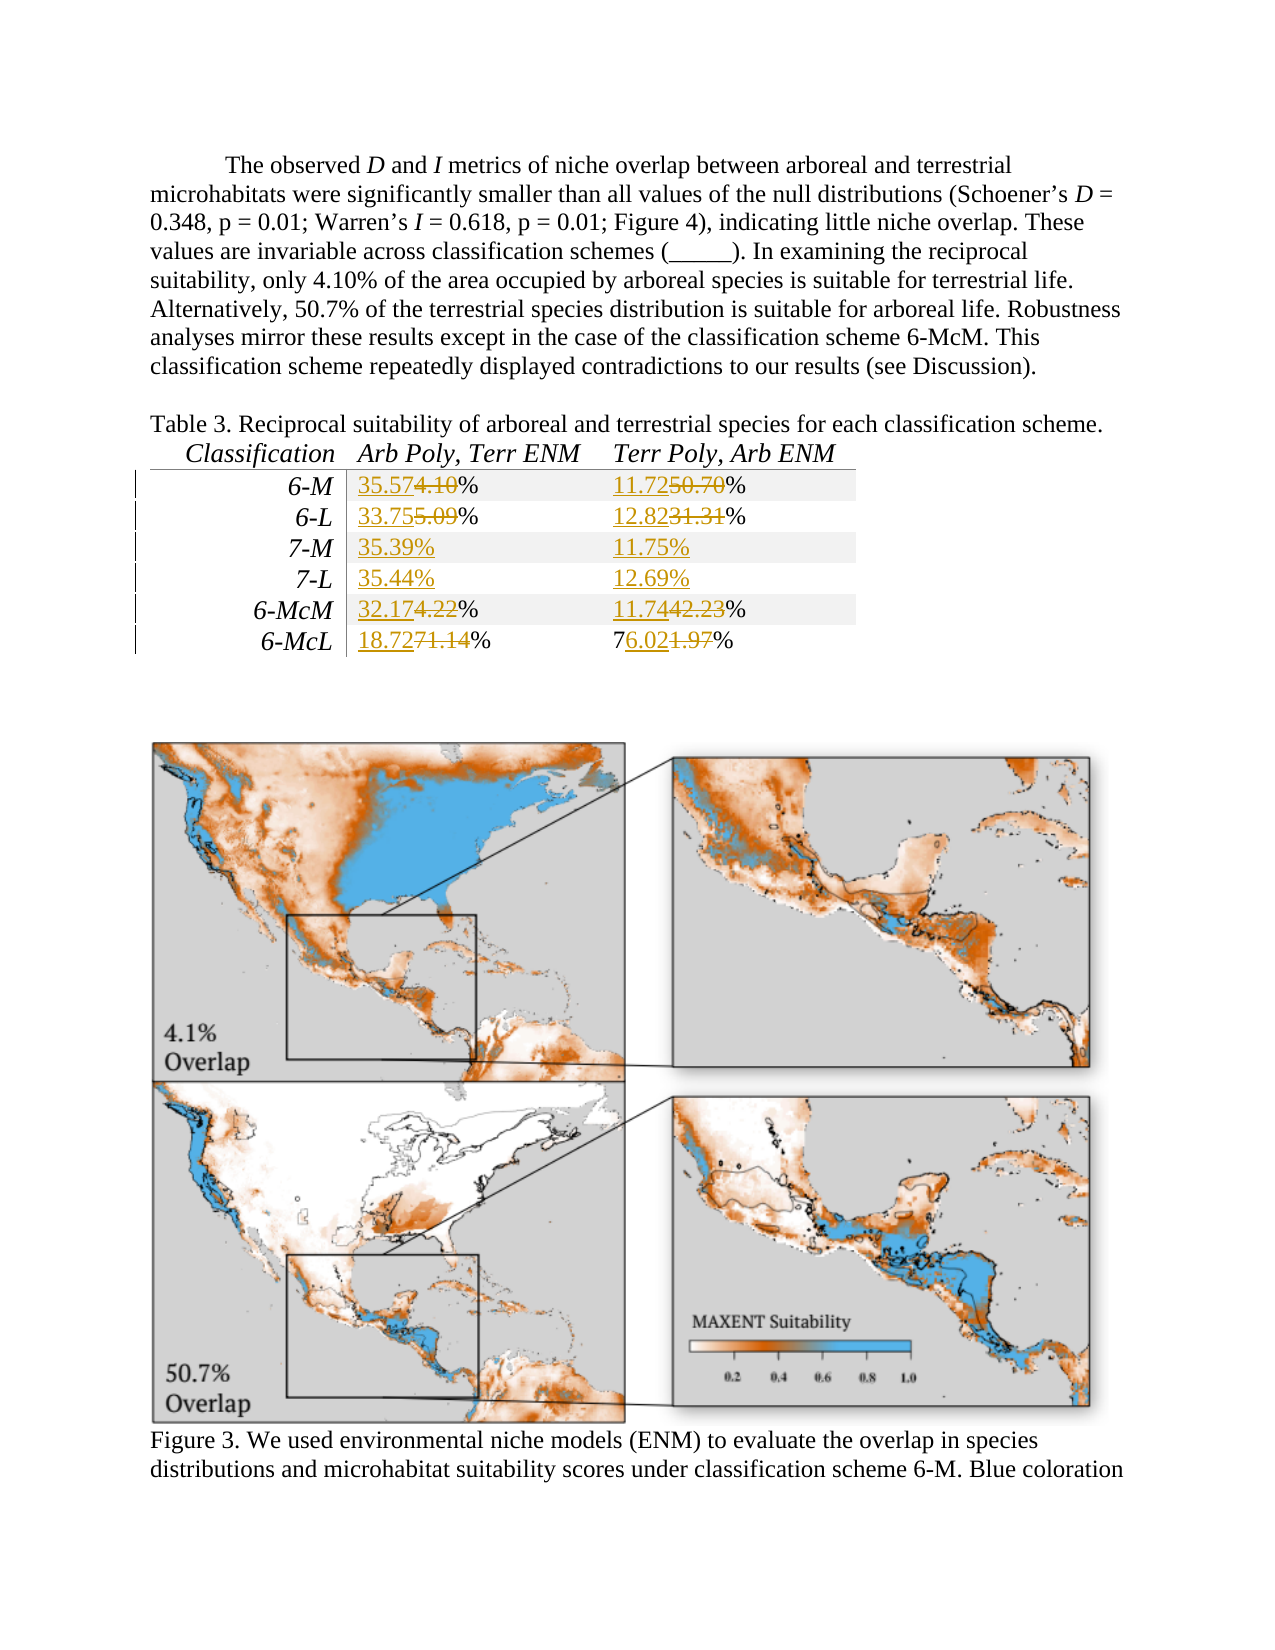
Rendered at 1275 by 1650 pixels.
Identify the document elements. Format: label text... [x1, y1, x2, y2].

table_cell [601, 532, 856, 563]
table_header Arb Poly, Terr ENM [346, 438, 601, 469]
table_header Terr Poly, Arb ENM [601, 438, 856, 469]
table_cell 6-McM [150, 594, 346, 625]
table_header Classification [150, 438, 346, 469]
table_cell 7% [601, 625, 856, 657]
table_cell 6-McL [150, 625, 346, 657]
table_cell 6-L [150, 501, 346, 532]
table_cell 7-M [150, 532, 346, 563]
table_cell [601, 563, 856, 594]
table_cell % [601, 594, 856, 625]
table_cell 7-L [150, 563, 346, 594]
table_cell % [601, 470, 856, 501]
table_cell % [601, 501, 856, 532]
table_cell % [347, 470, 601, 501]
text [150, 1425, 1125, 1483]
table_cell % [347, 501, 601, 532]
text Table 3. Reciprocal suitability of arboreal and terrestrial species for each classification scheme. [150, 409, 1125, 437]
text The observed D and I metrics of niche overlap between arboreal and terrestrial microhabitats were significantly smaller than all values of the null distributions (Schoener’s D = 0.348, p = 0.01; Warren’s I = 0.618, p = 0.01; Figure 4), indicating little niche overlap. These values are invariable across classification schemes (_____). In examining the reciprocal suitability, only 4.10% of the area occupied by arboreal species is suitable for terrestrial life. Alternatively, 50.7% of the terrestrial species distribution is suitable for arboreal life. Robustness analyses mirror these results except in the case of the classification scheme 6-McM. This classification scheme repeatedly displayed contradictions to our results (see Discussion). [150, 150, 1125, 380]
table_cell [347, 563, 601, 594]
table_cell % [347, 594, 601, 625]
table_cell [347, 532, 601, 563]
table_cell % [347, 625, 601, 657]
table_cell 6-M [150, 470, 346, 501]
